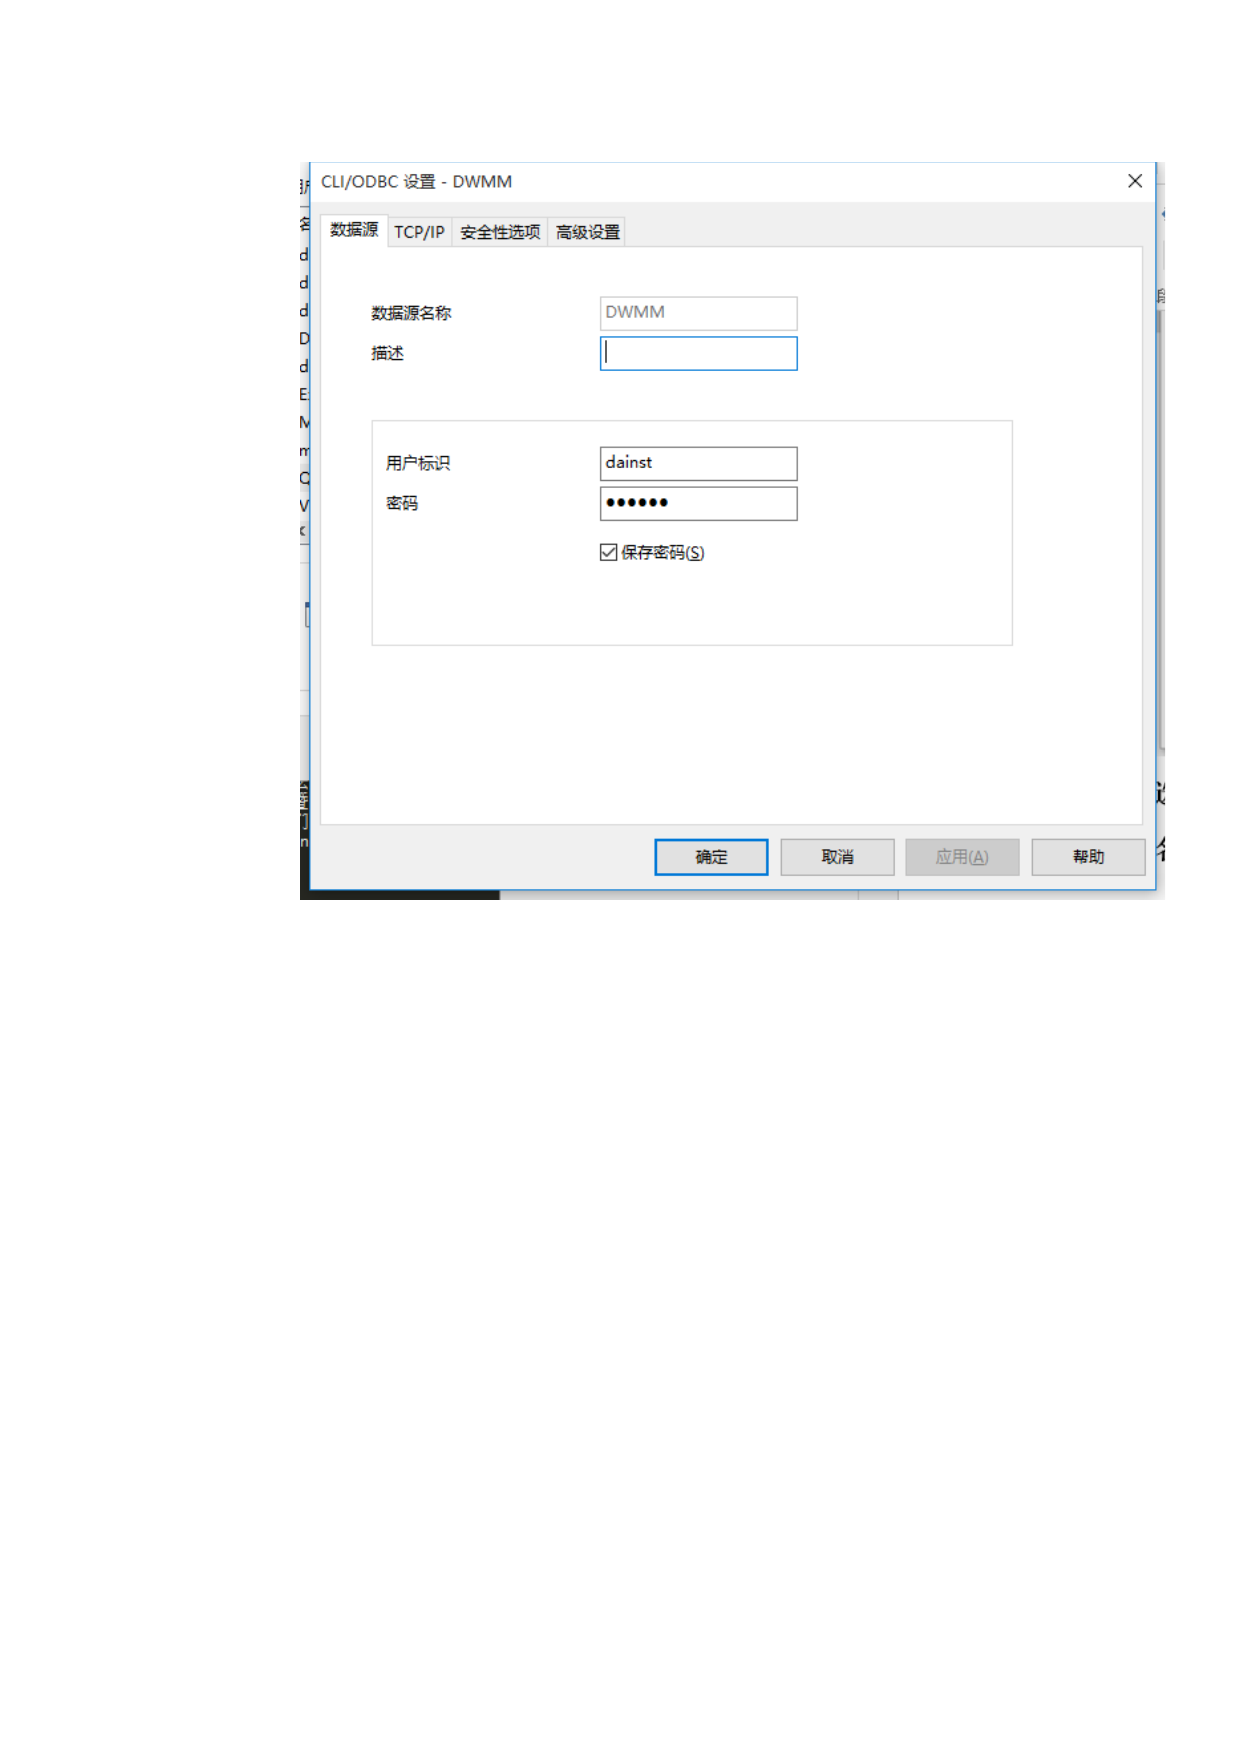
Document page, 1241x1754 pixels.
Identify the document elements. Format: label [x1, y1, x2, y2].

picture [300, 162, 1166, 900]
